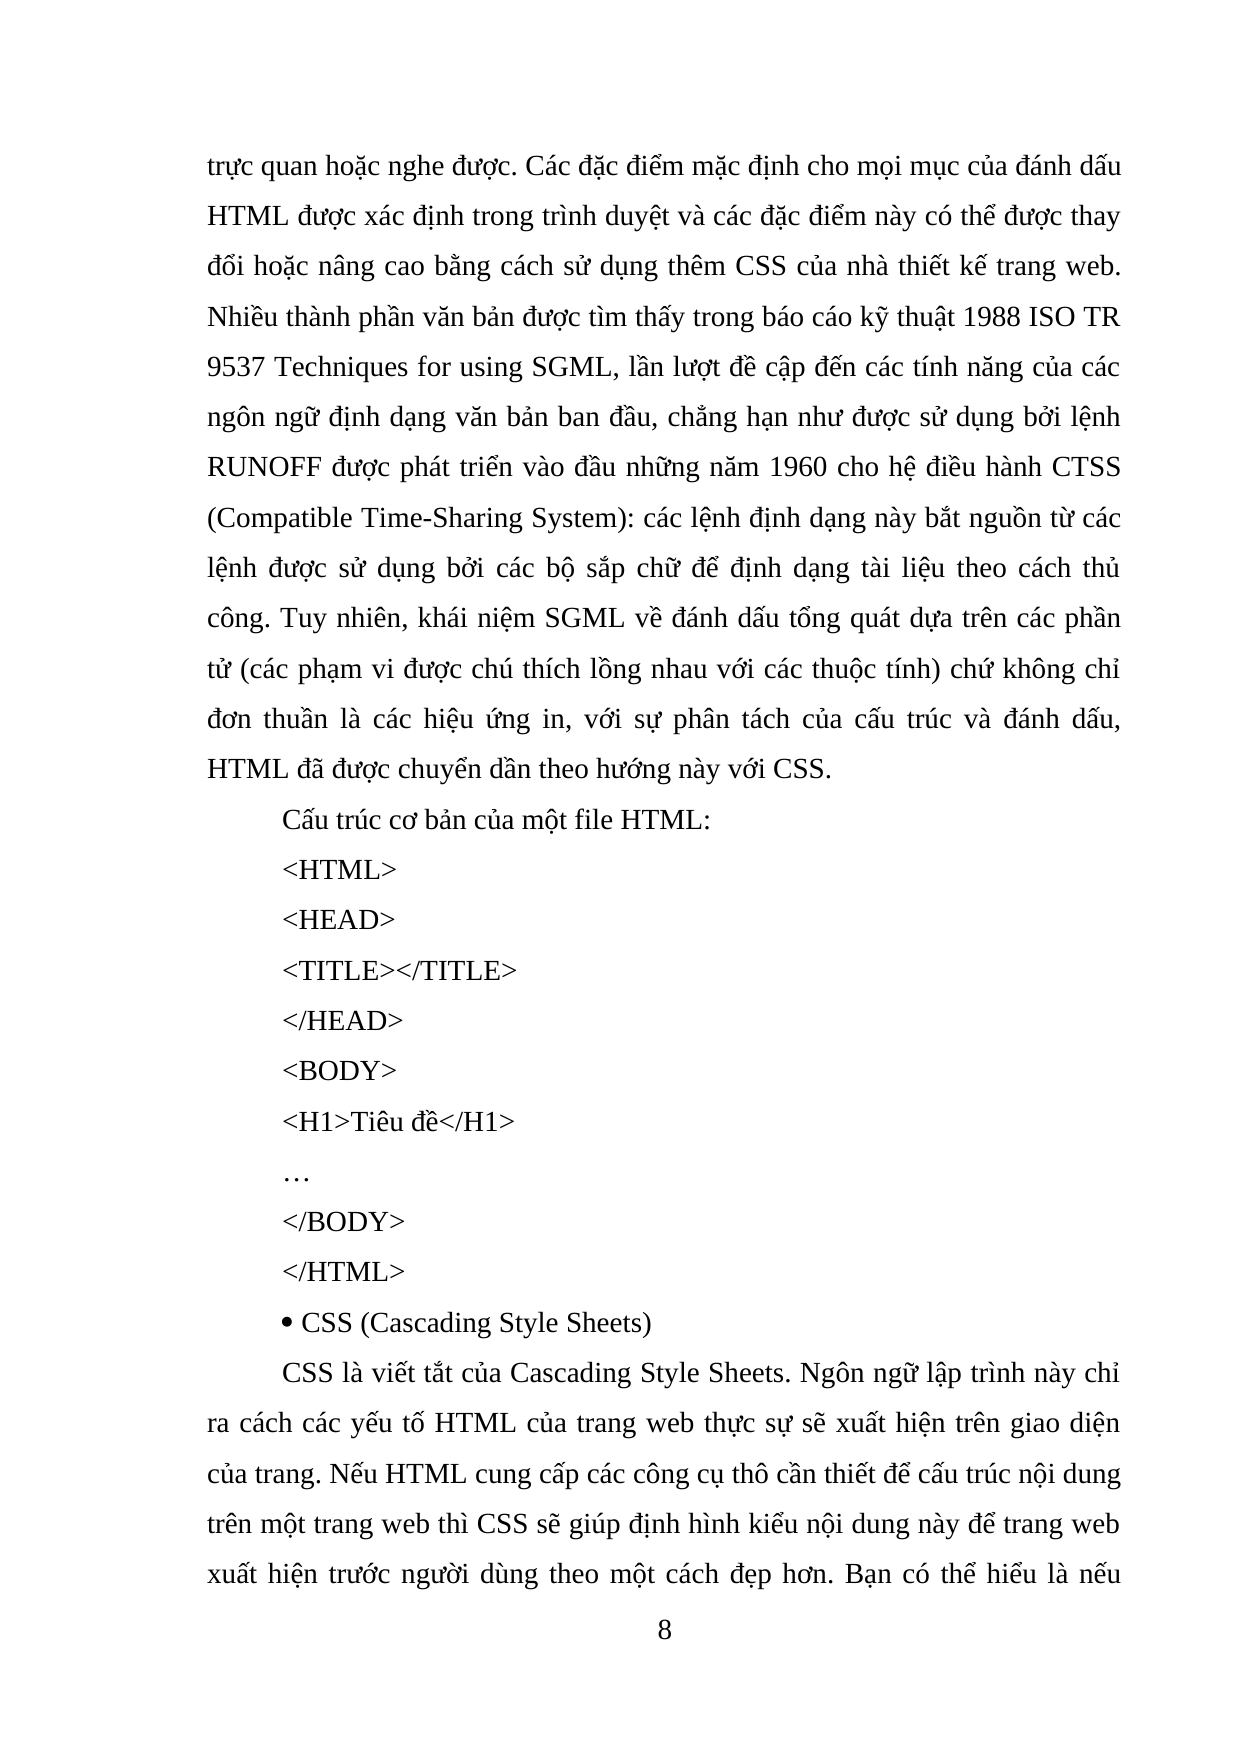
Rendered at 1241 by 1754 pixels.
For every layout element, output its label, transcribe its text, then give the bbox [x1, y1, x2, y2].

list <HTML> [282, 852, 1122, 886]
list <TITLE></TITLE> [282, 953, 1122, 986]
list </BODY> [282, 1204, 1122, 1238]
list CSS (Cascading Style Sheets) [282, 1305, 1122, 1338]
list … [282, 1154, 1122, 1187]
list <HEAD> [282, 902, 1122, 936]
list <BODY> [282, 1053, 1122, 1087]
list </HEAD> [282, 1003, 1122, 1037]
list </HTML> [282, 1254, 1122, 1288]
list Cấu trúc cơ bản của một file HTML: [282, 802, 1122, 835]
list <H1>Tiêu đề</H1> [282, 1104, 1122, 1137]
